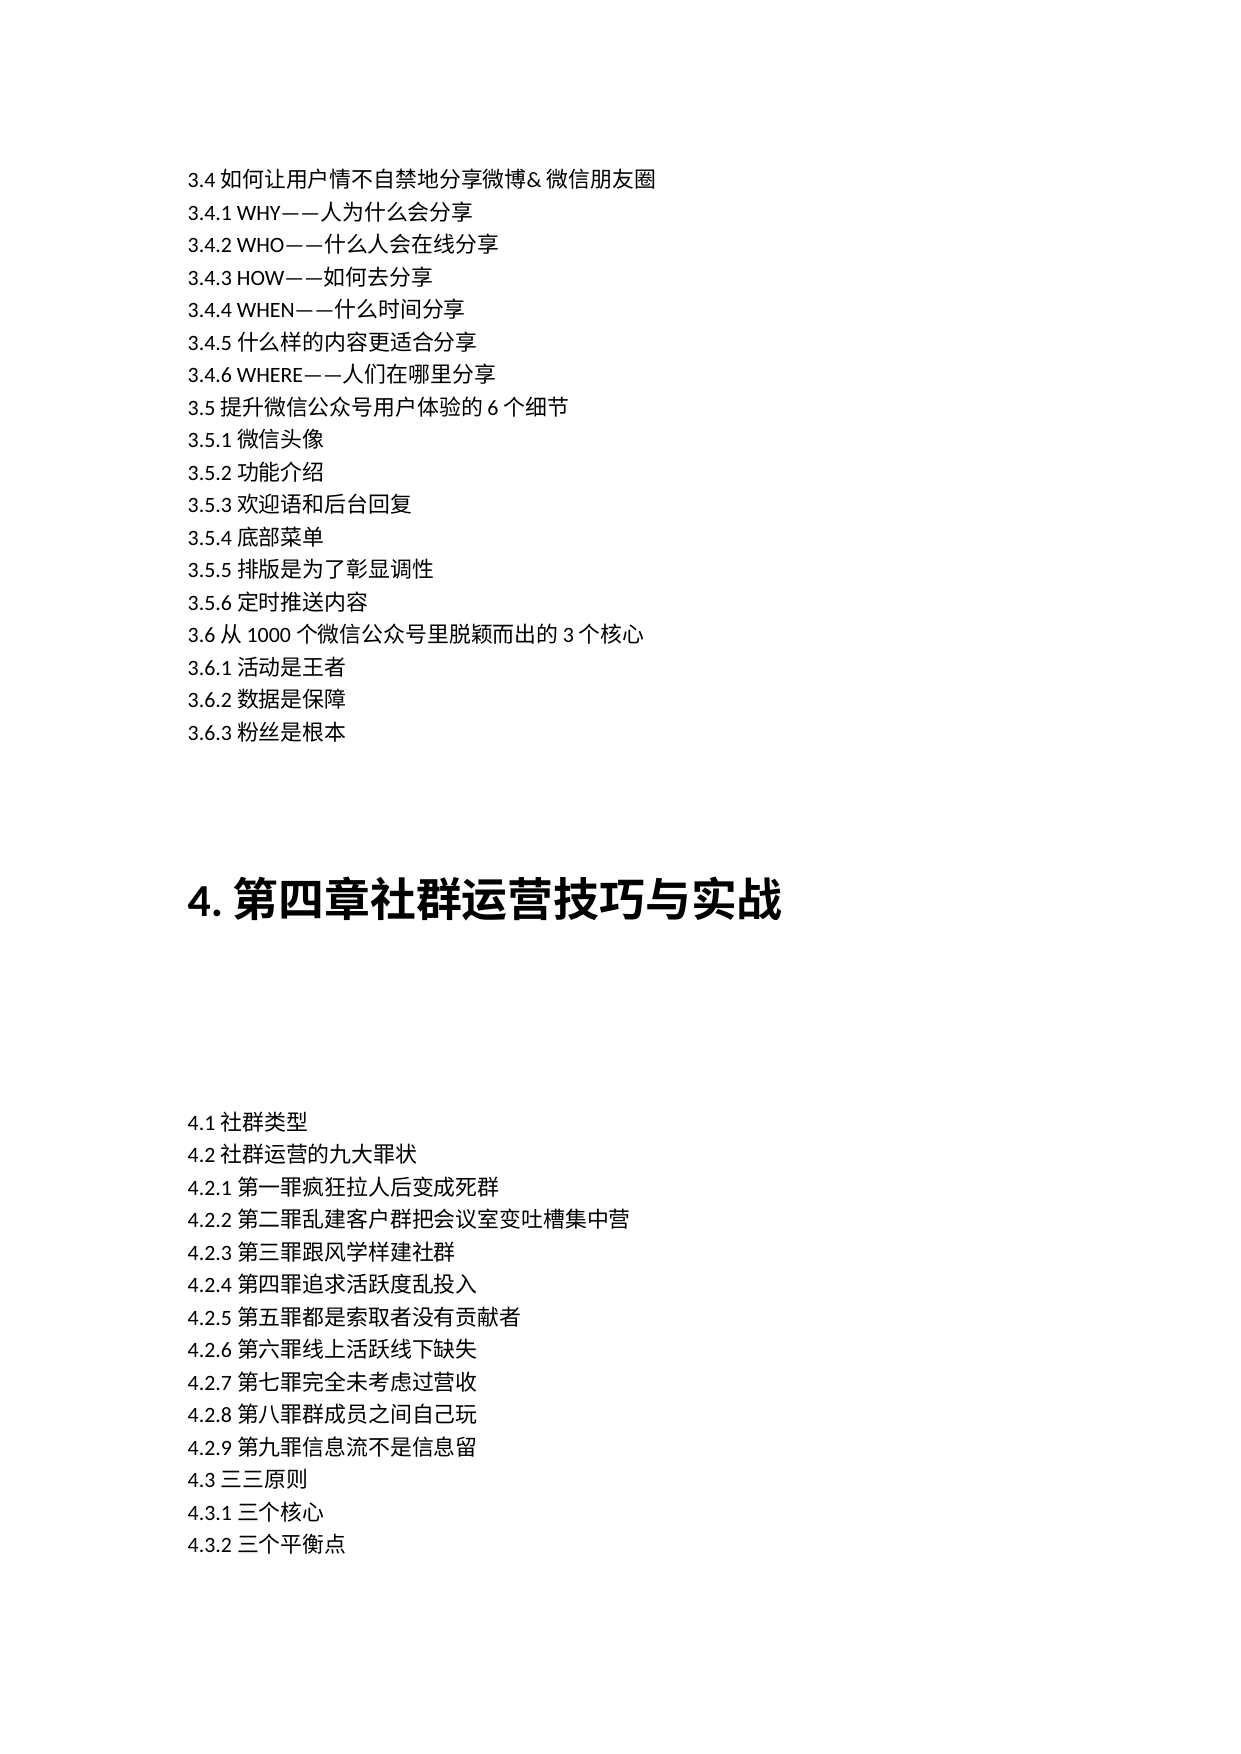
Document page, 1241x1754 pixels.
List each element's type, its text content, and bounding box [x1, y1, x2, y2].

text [187, 1137, 1053, 1559]
subtitle 第四章社群运营技巧与实战 [187, 912, 1053, 1010]
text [187, 162, 1053, 877]
